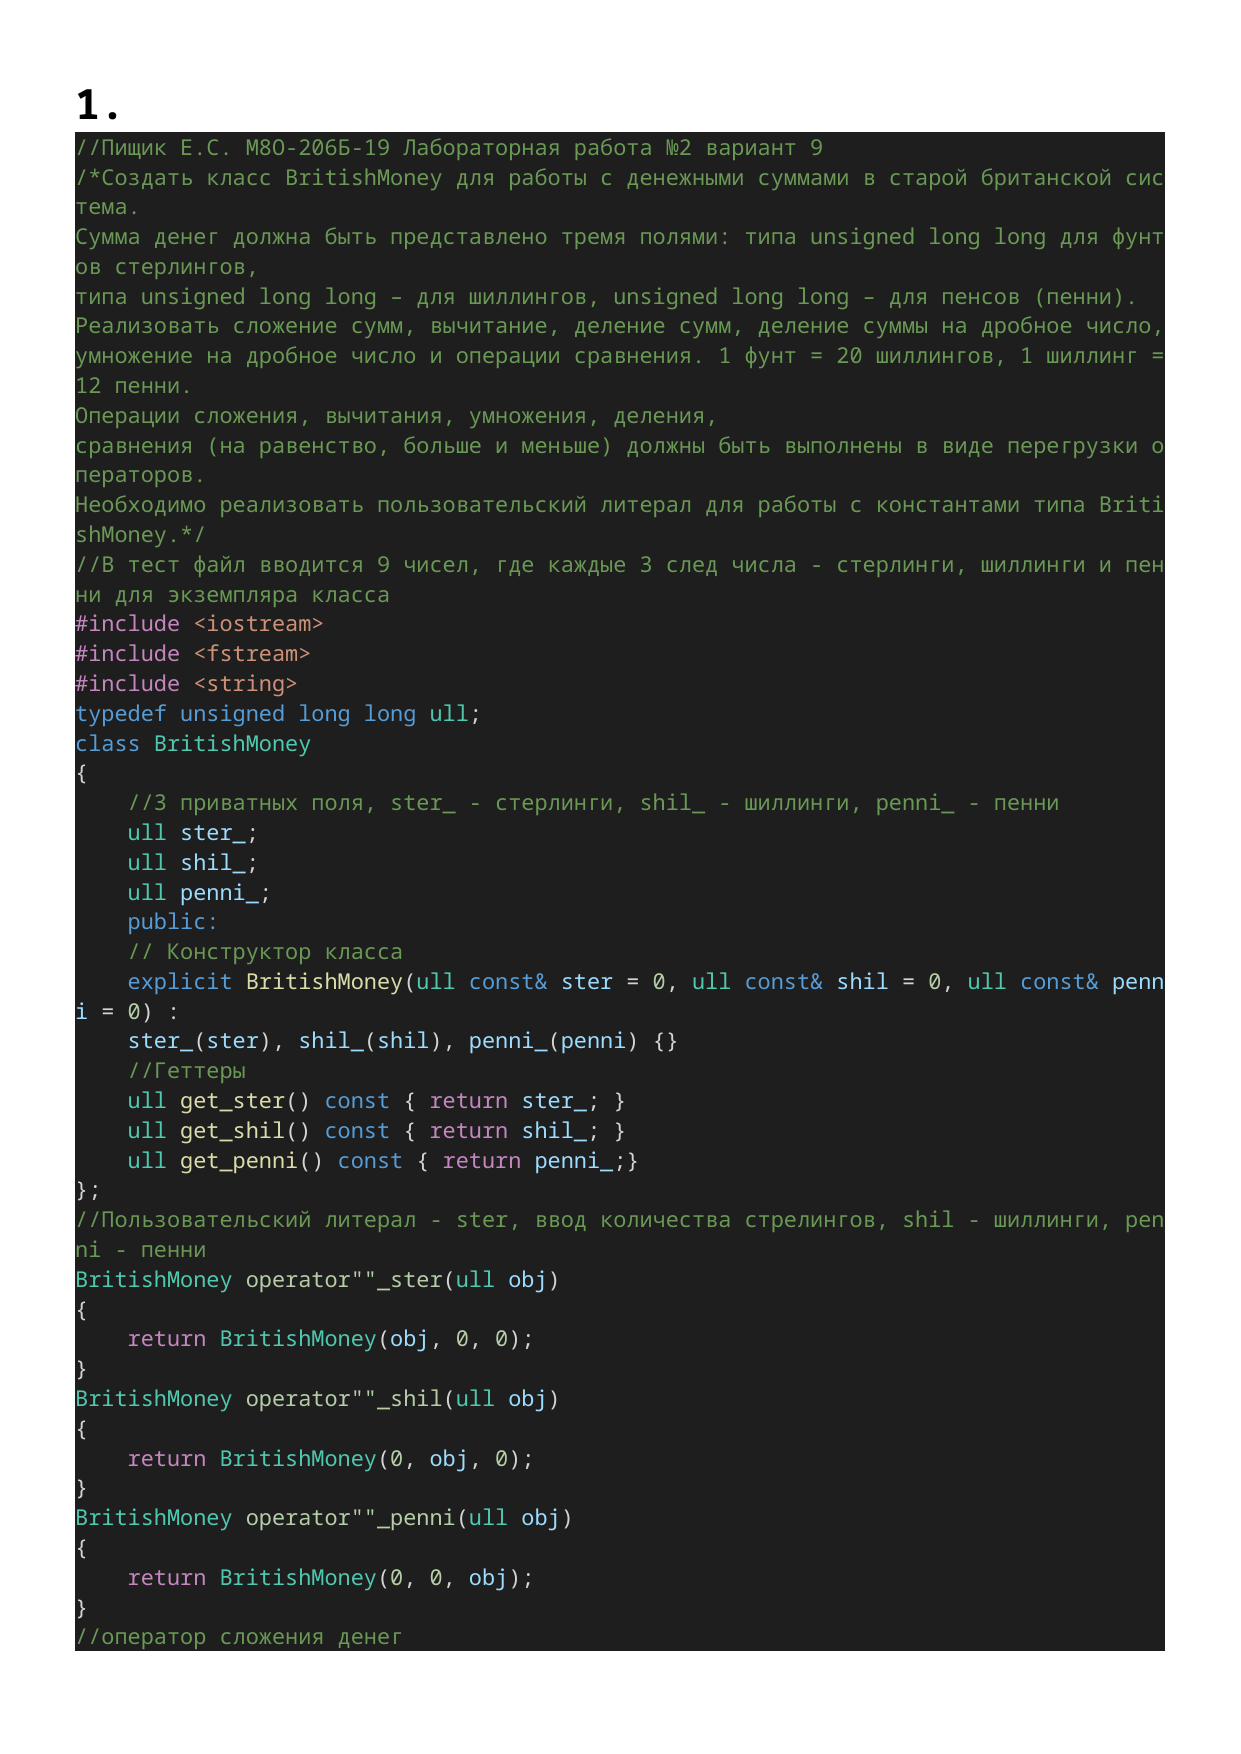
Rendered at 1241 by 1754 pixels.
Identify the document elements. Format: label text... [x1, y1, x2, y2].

text умножение на дробное число и операции сравнения. 1 фунт = 20 шиллингов, 1 шиллинг = 12 пенни. [75, 340, 1165, 400]
text ull penni_; [75, 877, 1165, 906]
text //Пищик Е.С. М8О-206Б-19 Лабораторная работа №2 вариант 9 [75, 132, 1165, 162]
text ull ster_; [75, 817, 1165, 847]
text //Геттеры [75, 1055, 1165, 1085]
text return BritishMoney(0, 0, obj); [75, 1562, 1165, 1592]
text } [75, 1353, 1165, 1383]
text BritishMoney operator""_ster(ull obj) [75, 1264, 1165, 1294]
text return BritishMoney(obj, 0, 0); [75, 1323, 1165, 1353]
text типа unsigned long long – для шиллингов, unsigned long long – для пенсов (пенни). [75, 281, 1165, 311]
text 1. [75, 75, 1165, 132]
text { [75, 757, 1165, 787]
text /*Создать класс BritishMoney для работы с денежными суммами в старой британской система. [75, 162, 1165, 221]
text { [75, 1413, 1165, 1443]
text }; [75, 1174, 1165, 1204]
text } [75, 1472, 1165, 1502]
text //Пользовательский литерал - ster, ввод количества стрелингов, shil - шиллинги, penni - пенни [75, 1204, 1165, 1264]
text #include <fstream> [75, 638, 1165, 668]
text сравнения (на равенство, больше и меньше) должны быть выполнены в виде перегрузки операторов. [75, 430, 1165, 489]
text #include <iostream> [75, 608, 1165, 638]
text class BritishMoney [75, 728, 1165, 757]
text #include <string> [75, 668, 1165, 698]
text //3 приватных поля, ster_ - стерлинги, shil_ - шиллинги, penni_ - пенни [75, 787, 1165, 817]
text Реализовать сложение сумм, вычитание, деление сумм, деление суммы на дробное число, [75, 311, 1165, 340]
text //оператор сложения денег [75, 1621, 1165, 1651]
text ull get_ster() const { return ster_; } [75, 1085, 1165, 1115]
text BritishMoney operator""_penni(ull obj) [75, 1502, 1165, 1532]
text //В тест файл вводится 9 чисел, где каждые 3 след числа - стерлинги, шиллинги и пенни для экземпляра класса [75, 549, 1165, 608]
text public: [75, 906, 1165, 936]
text { [75, 1532, 1165, 1562]
text } [75, 1592, 1165, 1621]
text return BritishMoney(0, obj, 0); [75, 1443, 1165, 1472]
text Необходимо реализовать пользовательский литерал для работы с константами типа BritishMoney.*/ [75, 489, 1165, 549]
text BritishMoney operator""_shil(ull obj) [75, 1383, 1165, 1413]
text // Конструктор класса [75, 936, 1165, 966]
text Операции сложения, вычитания, умножения, деления, [75, 400, 1165, 430]
text Сумма денег должна быть представлено тремя полями: типа unsigned long long для фунтов стерлингов, [75, 221, 1165, 281]
text ull get_penni() const { return penni_;} [75, 1145, 1165, 1174]
text { [75, 1294, 1165, 1323]
text ull shil_; [75, 847, 1165, 877]
text typedef unsigned long long ull; [75, 698, 1165, 728]
text ull get_shil() const { return shil_; } [75, 1115, 1165, 1145]
text ster_(ster), shil_(shil), penni_(penni) {} [75, 1026, 1165, 1055]
text explicit BritishMoney(ull const& ster = 0, ull const& shil = 0, ull const& penni = 0) : [75, 966, 1165, 1026]
